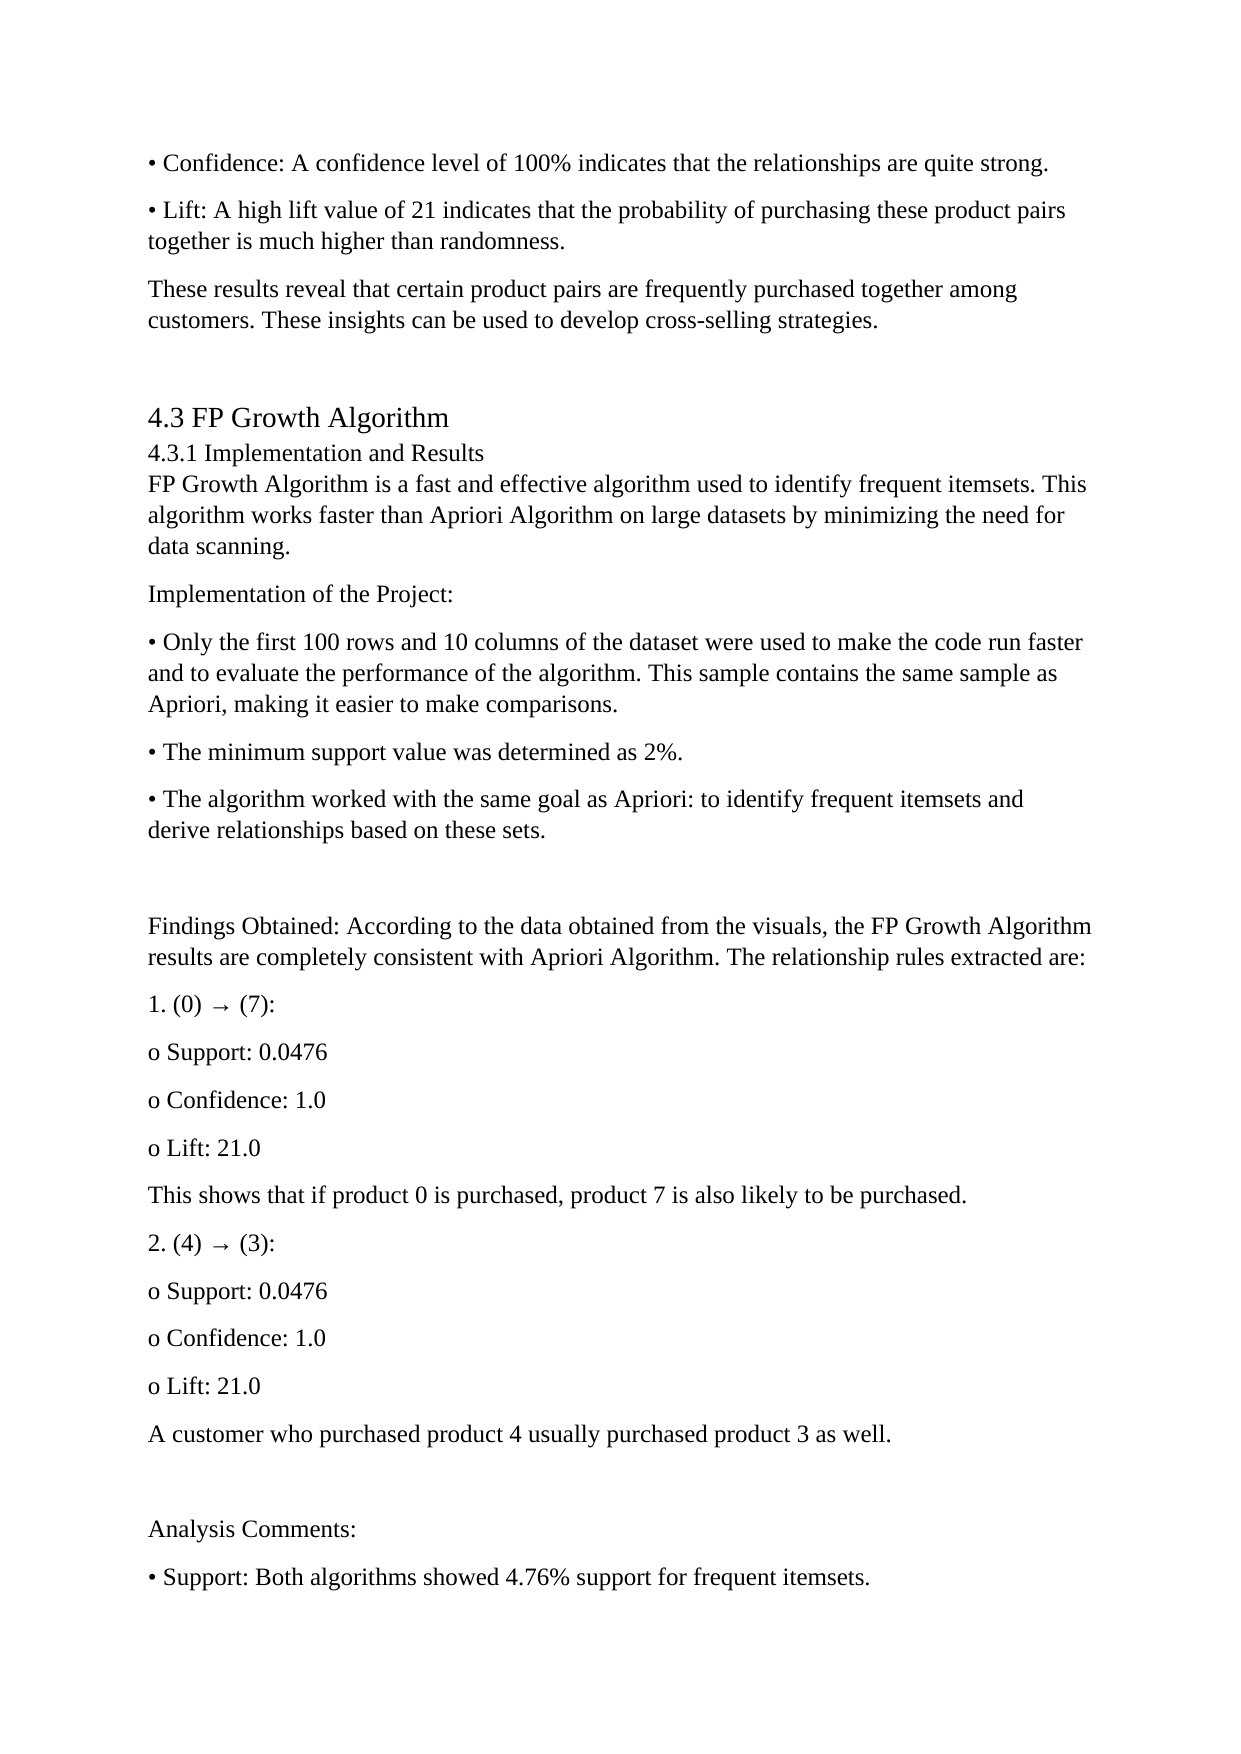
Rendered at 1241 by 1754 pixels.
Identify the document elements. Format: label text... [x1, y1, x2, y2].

text • Support: Both algorithms showed 4.76% support for frequent itemsets. [148, 1562, 1093, 1591]
text • Only the first 100 rows and 10 columns of the dataset were used to make the code run faster and to evaluate the performance of the algorithm. This sample contains the same sample as Apriori, making it easier to make comparisons. [148, 627, 1093, 718]
text Analysis Comments: [148, 1514, 1093, 1543]
text o Support: 0.0476 [148, 1037, 1093, 1066]
subtitle 4.3.1 Implementation and Results [148, 438, 1093, 467]
text o Confidence: 1.0 [148, 1323, 1093, 1352]
text • The minimum support value was determined as 2%. [148, 737, 1093, 765]
subtitle 4.3 FP Growth Algorithm [148, 401, 1093, 434]
text Findings Obtained: According to the data obtained from the visuals, the FP Growth Algorithm results are completely consistent with Apriori Algorithm. The relationship rules extracted are: [148, 911, 1093, 971]
text FP Growth Algorithm is a fast and effective algorithm used to identify frequent itemsets. This algorithm works faster than Apriori Algorithm on large datasets by minimizing the need for data scanning. [148, 469, 1093, 560]
text o Support: 0.0476 [148, 1276, 1093, 1304]
text o Confidence: 1.0 [148, 1085, 1093, 1114]
text Implementation of the Project: [148, 579, 1093, 608]
text • The algorithm worked with the same goal as Apriori: to identify frequent itemsets and derive relationships based on these sets. [148, 784, 1093, 844]
text • Confidence: A confidence level of 100% indicates that the relationships are quite strong. [148, 148, 1093, 176]
text o Lift: 21.0 [148, 1133, 1093, 1161]
text 1. (0) → (7): [148, 989, 1093, 1018]
text These results reveal that certain product pairs are frequently purchased together among customers. These insights can be used to develop cross-selling strategies. [148, 274, 1093, 334]
text • Lift: A high lift value of 21 indicates that the probability of purchasing these product pairs together is much higher than randomness. [148, 195, 1093, 255]
text A customer who purchased product 4 usually purchased product 3 as well. [148, 1419, 1093, 1448]
text 2. (4) → (3): [148, 1228, 1093, 1257]
text This shows that if product 0 is purchased, product 7 is also likely to be purchased. [148, 1180, 1093, 1209]
text o Lift: 21.0 [148, 1371, 1093, 1400]
